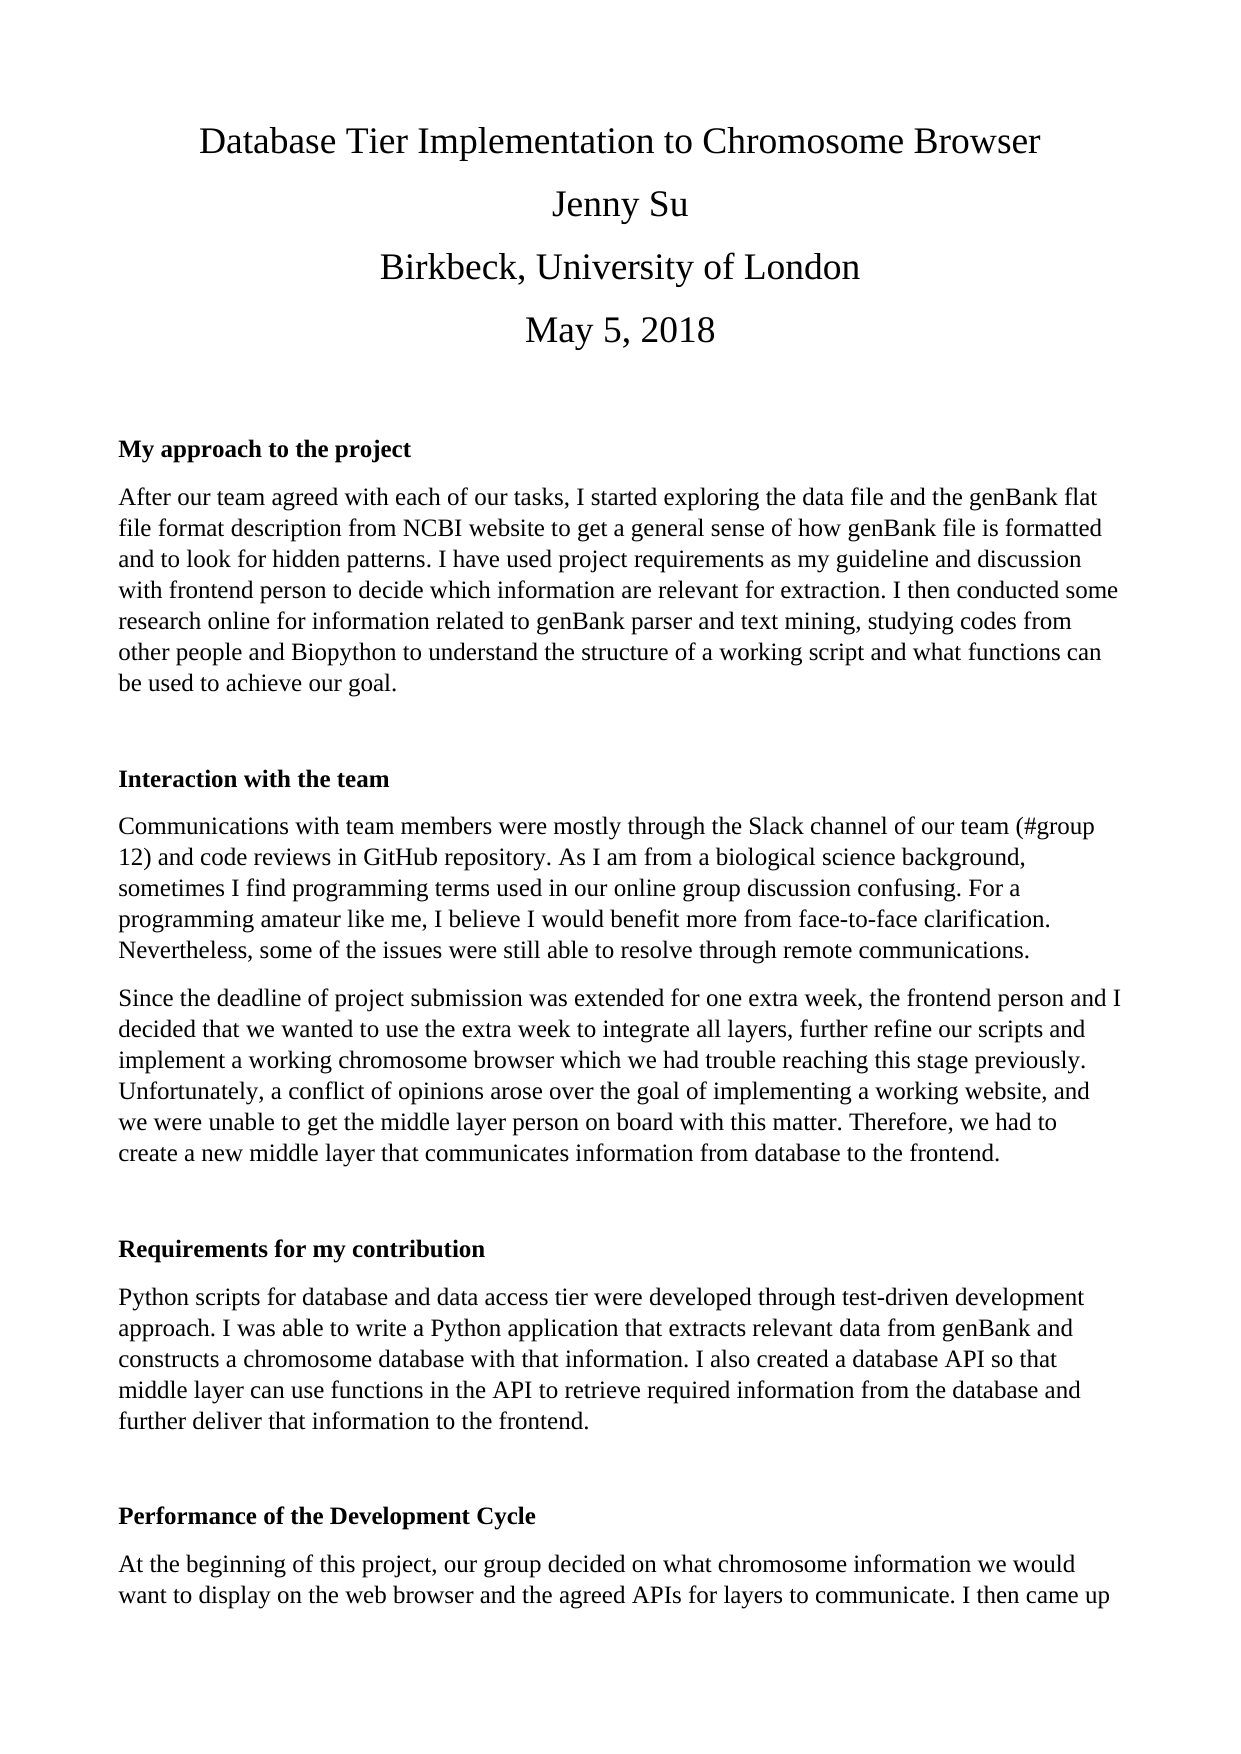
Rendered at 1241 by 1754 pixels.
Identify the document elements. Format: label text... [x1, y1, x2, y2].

text My approach to the project [118, 434, 1122, 463]
text Birkbeck, University of London [118, 244, 1122, 288]
text After our team agreed with each of our tasks, I started exploring the data file and the genBank flat file format description from NCBI website to get a general sense of how genBank file is formatted and to look for hidden patterns. I have used project requirements as my guideline and discussion with frontend person to decide which information are relevant for extraction. I then conducted some research online for information related to genBank parser and text mining, studying codes from other people and Biopython to understand the structure of a working script and what functions can be used to achieve our goal. [118, 482, 1122, 697]
text Communications with team members were mostly through the Slack channel of our team (#group 12) and code reviews in GitHub repository. As I am from a biological science background, sometimes I find programming terms used in our online group discussion confusing. For a programming amateur like me, I believe I would benefit more from face-to-face clarification. Nevertheless, some of the issues were still able to resolve through remote communications. [118, 811, 1122, 964]
text Since the deadline of project submission was extended for one extra week, the frontend person and I decided that we wanted to use the extra week to integrate all layers, further refine our scripts and implement a working chromosome browser which we had trouble reaching this stage previously. Unfortunately, a conflict of opinions arose over the goal of implementing a working website, and we were unable to get the middle layer person on board with this matter. Therefore, we had to create a new middle layer that communicates information from database to the frontend. [118, 983, 1122, 1167]
text Interaction with the team [118, 764, 1122, 792]
text Performance of the Development Cycle [118, 1501, 1122, 1530]
text May 5, 2018 [118, 308, 1122, 351]
text Database Tier Implementation to Chromosome Browser [118, 118, 1122, 161]
text Jenny Su [118, 181, 1122, 224]
text Python scripts for database and data access tier were developed through test-driven development approach. I was able to write a Python application that extracts relevant data from genBank and constructs a chromosome database with that information. I also created a database API so that middle layer can use functions in the API to retrieve required information from the database and further deliver that information to the frontend. [118, 1282, 1122, 1434]
text Requirements for my contribution [118, 1234, 1122, 1263]
